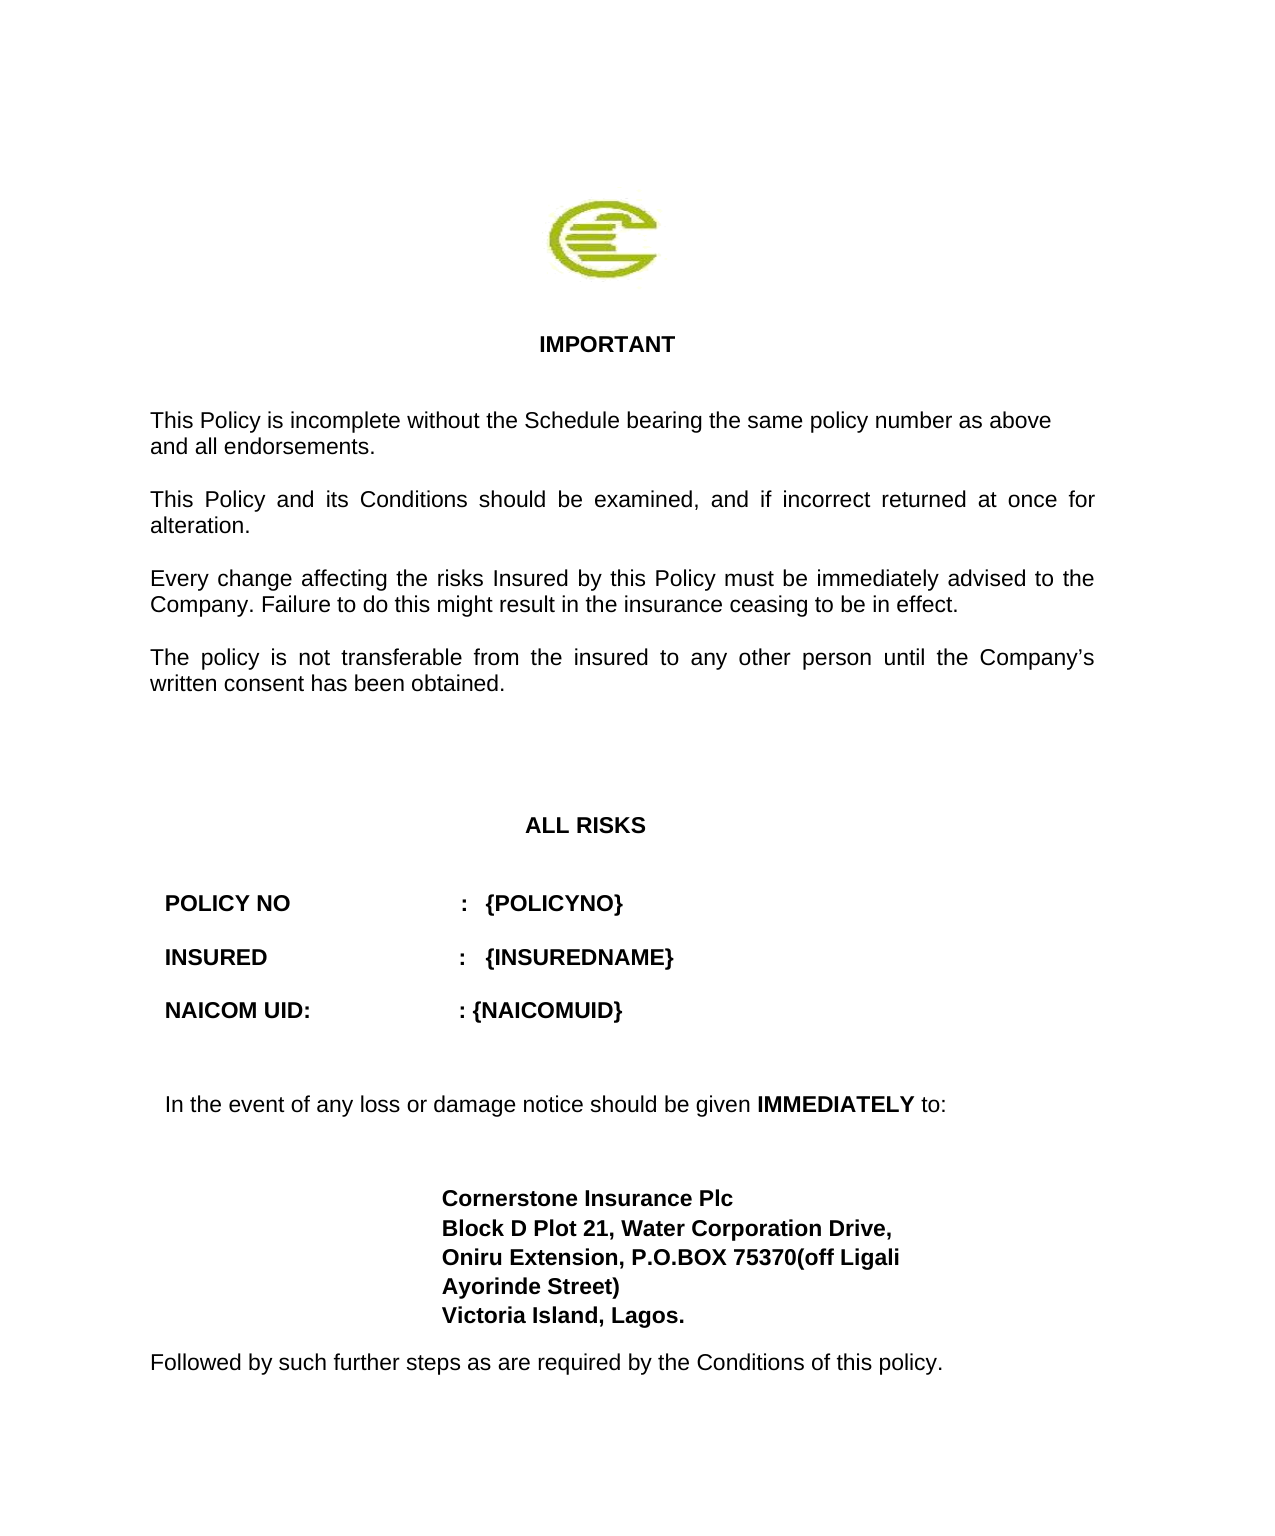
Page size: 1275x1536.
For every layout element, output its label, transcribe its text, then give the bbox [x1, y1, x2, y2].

text This Policy and its Conditions should be examined, and if incorrect returned at once for alteration. [150, 486, 1096, 538]
text In the event of any loss or damage notice should be given IMMEDIATELY to: [164, 1091, 1096, 1117]
text This Policy is incomplete without the Schedule bearing the same policy number as above and all endorsements. [150, 407, 1086, 459]
text NAICOM UID: : {NAICOMUID} [164, 997, 1096, 1023]
text POLICY NO : {POLICYNO} [164, 890, 1096, 916]
text The policy is not transferable from the insured to any other person until the Company’s written consent has been obtained. [150, 644, 1096, 697]
text Oniru Extension, P.O.BOX 75370(off Ligali [442, 1244, 1096, 1271]
text Victoria Island, Lagos. [442, 1302, 1096, 1328]
text Block D Plot 21, Water Corporation Drive, [442, 1215, 1096, 1242]
text Every change affecting the risks Insured by this Policy must be immediately advised to the Company. Failure to do this might result in the insurance ceasing to be in effect. [150, 565, 1096, 617]
text IMPORTANT [150, 331, 1064, 358]
text Cornerstone Insurance Plc [442, 1185, 1096, 1211]
text INSURED : {INSUREDNAME} [164, 944, 1096, 970]
picture [517, 187, 674, 319]
text Ayorinde Street) [442, 1273, 1096, 1299]
text Followed by such further steps as are required by the Conditions of this policy. [150, 1349, 1096, 1376]
text ALL RISKS [506, 812, 1096, 839]
